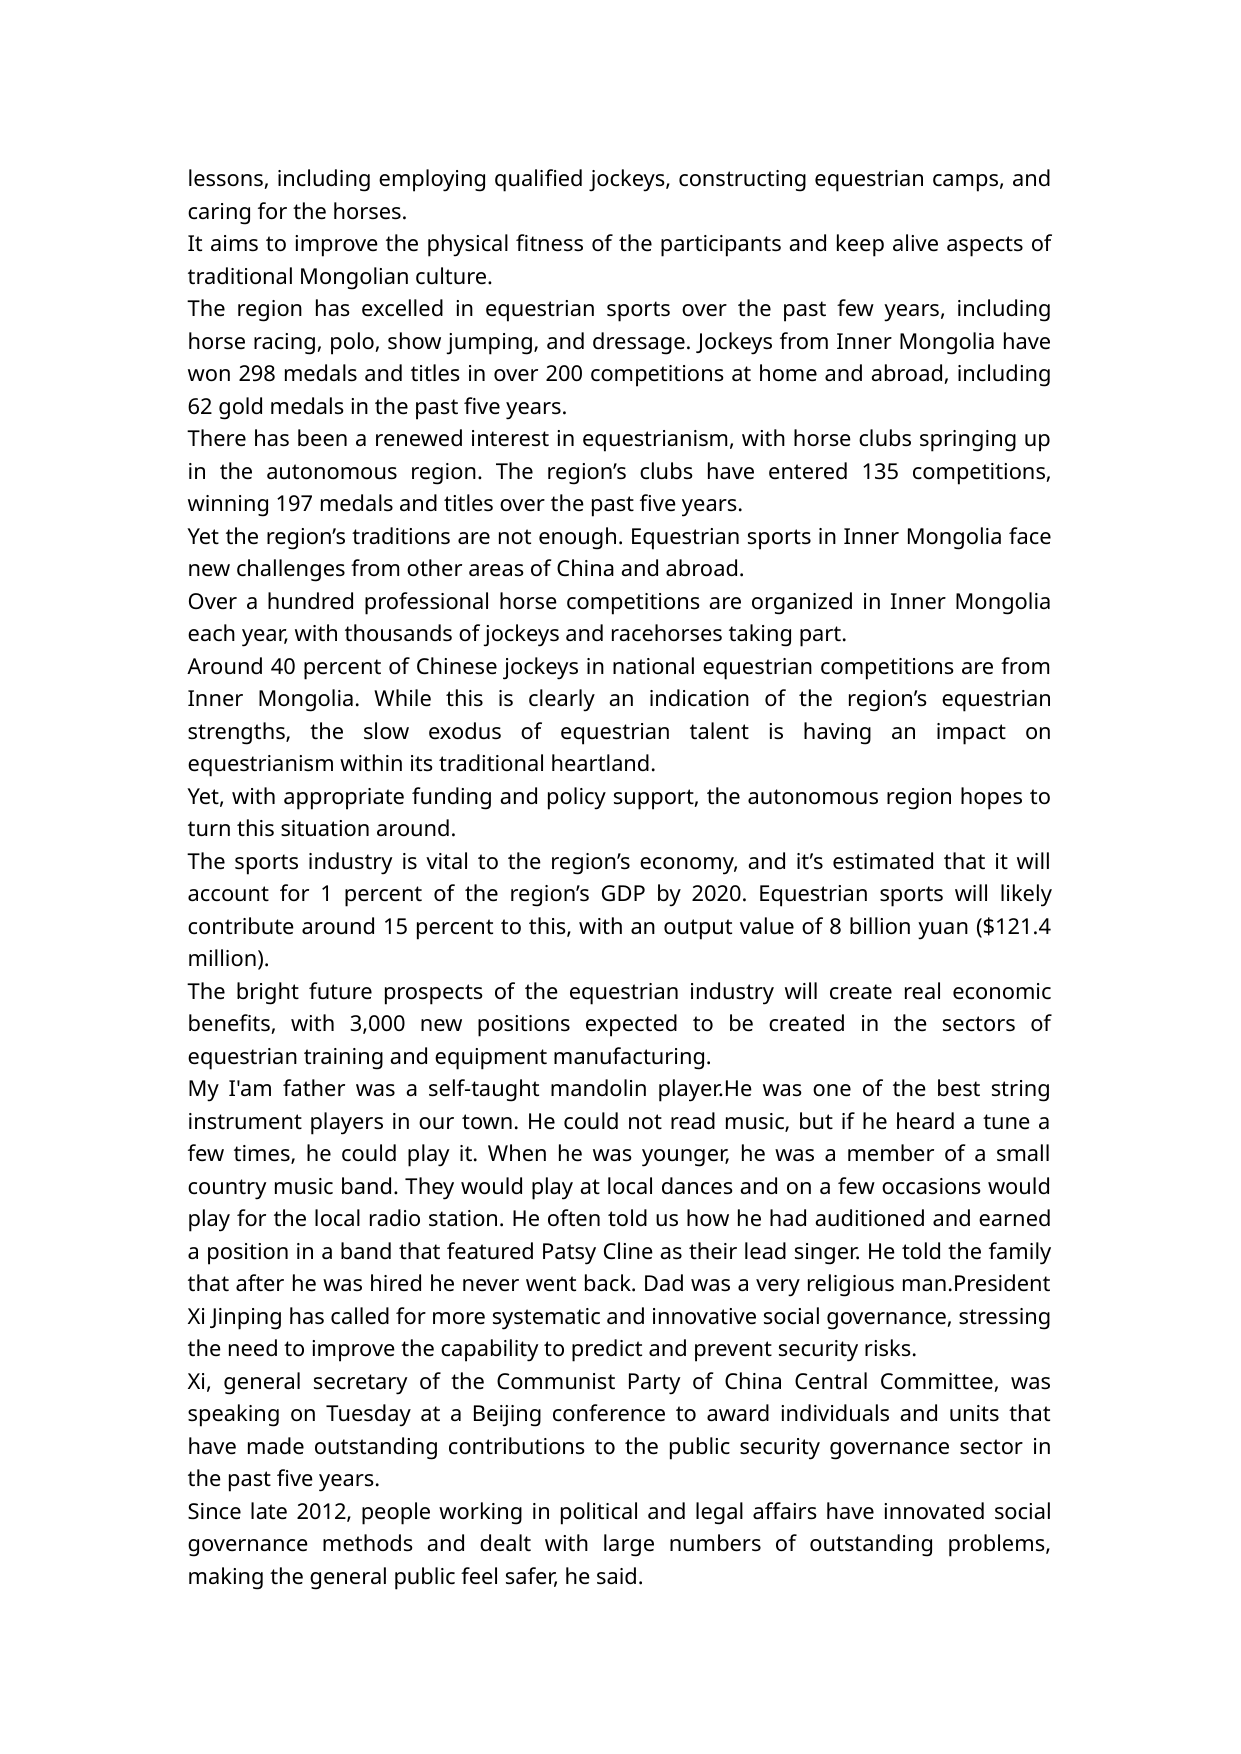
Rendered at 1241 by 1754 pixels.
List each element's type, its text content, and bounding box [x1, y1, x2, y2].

text Around 40 percent of Chinese jockeys in national equestrian competitions are from Inner Mongolia. While this is clearly an indication of the region’s equestrian strengths, the slow exodus of equestrian talent is having an impact on equestrianism within its traditional heartland. [187, 649, 1053, 779]
text Xi, general secretary of the Communist Party of China Central Committee, was speaking on Tuesday at a Beijing conference to award individuals and units that have made outstanding contributions to the public security governance sector in the past five years. [187, 1364, 1053, 1494]
text Since late 2012, people working in political and legal affairs have innovated social governance methods and dealt with large numbers of outstanding problems, making the general public feel safer, he said. [187, 1494, 1053, 1592]
text Yet the region’s traditions are not enough. Equestrian sports in Inner Mongolia face new challenges from other areas of China and abroad. [187, 519, 1053, 584]
text The sports industry is vital to the region’s economy, and it’s estimated that it will account for 1 percent of the region’s GDP by 2020. Equestrian sports will likely contribute around 15 percent to this, with an output value of 8 billion yuan ($121.4 million). [187, 844, 1053, 974]
text My I'am father was a self-taught mandolin player.He was one of the best string instrument players in our town. He could not read music, but if he heard a tune a few times, he could play it. When he was younger, he was a member of a small country music band. They would play at local dances and on a few occasions would play for the local radio station. He often told us how he had auditioned and earned a position in a band that featured Patsy Cline as their lead singer. He told the family that after he was hired he never went back. Dad was a very religious man.President Xi Jinping has called for more systematic and innovative social governance, stressing the need to improve the capability to predict and prevent security risks. [187, 1072, 1053, 1364]
text The bright future prospects of the equestrian industry will create real economic benefits, with 3,000 new positions expected to be created in the sectors of equestrian training and equipment manufacturing. [187, 974, 1053, 1072]
text Over a hundred professional horse competitions are organized in Inner Mongolia each year, with thousands of jockeys and racehorses taking part. [187, 584, 1053, 649]
text There has been a renewed interest in equestrianism, with horse clubs springing up in the autonomous region. The region’s clubs have entered 135 competitions, winning 197 medals and titles over the past five years. [187, 422, 1053, 519]
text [187, 162, 1053, 227]
text Yet, with appropriate funding and policy support, the autonomous region hopes to turn this situation around. [187, 779, 1053, 844]
text The region has excelled in equestrian sports over the past few years, including horse racing, polo, show jumping, and dressage. Jockeys from Inner Mongolia have won 298 medals and titles in over 200 competitions at home and abroad, including 62 gold medals in the past five years. [187, 292, 1053, 422]
text It aims to improve the physical fitness of the participants and keep alive aspects of traditional Mongolian culture. [187, 227, 1053, 292]
